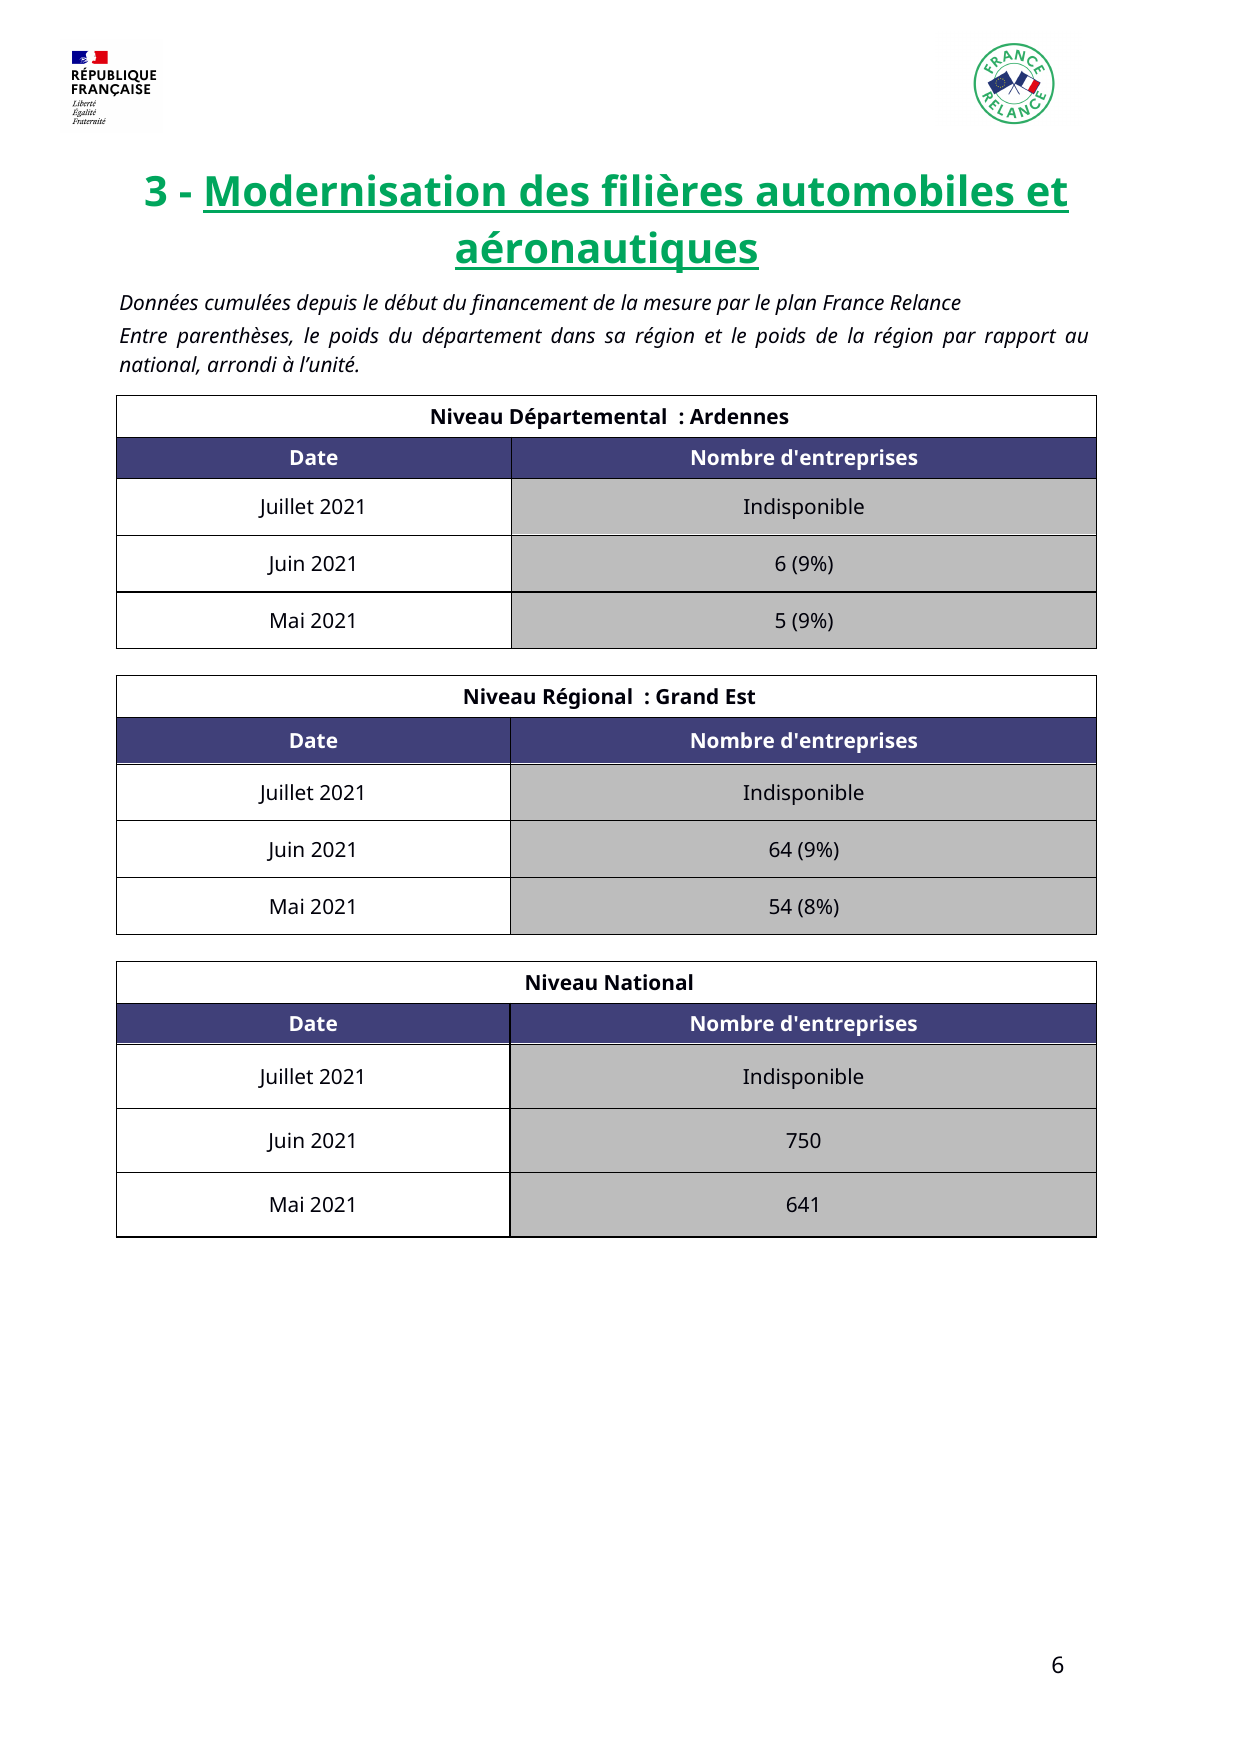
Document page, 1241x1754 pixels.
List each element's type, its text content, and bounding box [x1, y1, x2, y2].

table_cell Juillet 2021 [117, 479, 511, 534]
table_cell Mai 2021 [117, 1173, 509, 1236]
table_cell Nombre d'entreprises [511, 718, 1096, 763]
table_cell 5 (9%) [512, 593, 1096, 648]
text Entre parenthèses, le poids du département dans sa région et le poids de la région par rapport au national, arrondi à l’unité. [119, 321, 1094, 378]
table_cell Juillet 2021 [117, 1045, 509, 1108]
table_cell Mai 2021 [117, 593, 511, 648]
table_cell 6 (9%) [512, 536, 1096, 591]
table_header Niveau Départemental : Ardennes [117, 396, 1096, 437]
table_cell Juin 2021 [117, 1109, 509, 1172]
subtitle 3 - Modernisation des filières automobiles et aéronautiques [119, 162, 1094, 276]
table_cell Nombre d'entreprises [512, 438, 1096, 478]
table_cell Mai 2021 [117, 878, 510, 934]
table_cell Date [117, 438, 511, 478]
picture [60, 39, 164, 133]
table_header Niveau Régional : Grand Est [117, 676, 1096, 717]
table_cell Juillet 2021 [117, 765, 510, 820]
table_cell 64 (9%) [511, 821, 1096, 877]
table_cell Date [117, 718, 510, 763]
text Données cumulées depuis le début du financement de la mesure par le plan France Relance [119, 288, 1094, 317]
table_cell Juin 2021 [117, 536, 511, 591]
table_cell Nombre d'entreprises [511, 1004, 1096, 1043]
table_cell Indisponible [511, 765, 1096, 820]
table_cell 750 [511, 1109, 1096, 1172]
table_cell 641 [511, 1173, 1096, 1236]
table_cell Juin 2021 [117, 821, 510, 877]
table_cell Indisponible [511, 1045, 1096, 1108]
table_header Niveau National [117, 962, 1096, 1002]
picture [935, 31, 1082, 126]
table_cell Date [117, 1004, 509, 1043]
table_cell Indisponible [512, 479, 1096, 534]
table_cell 54 (8%) [511, 878, 1096, 934]
